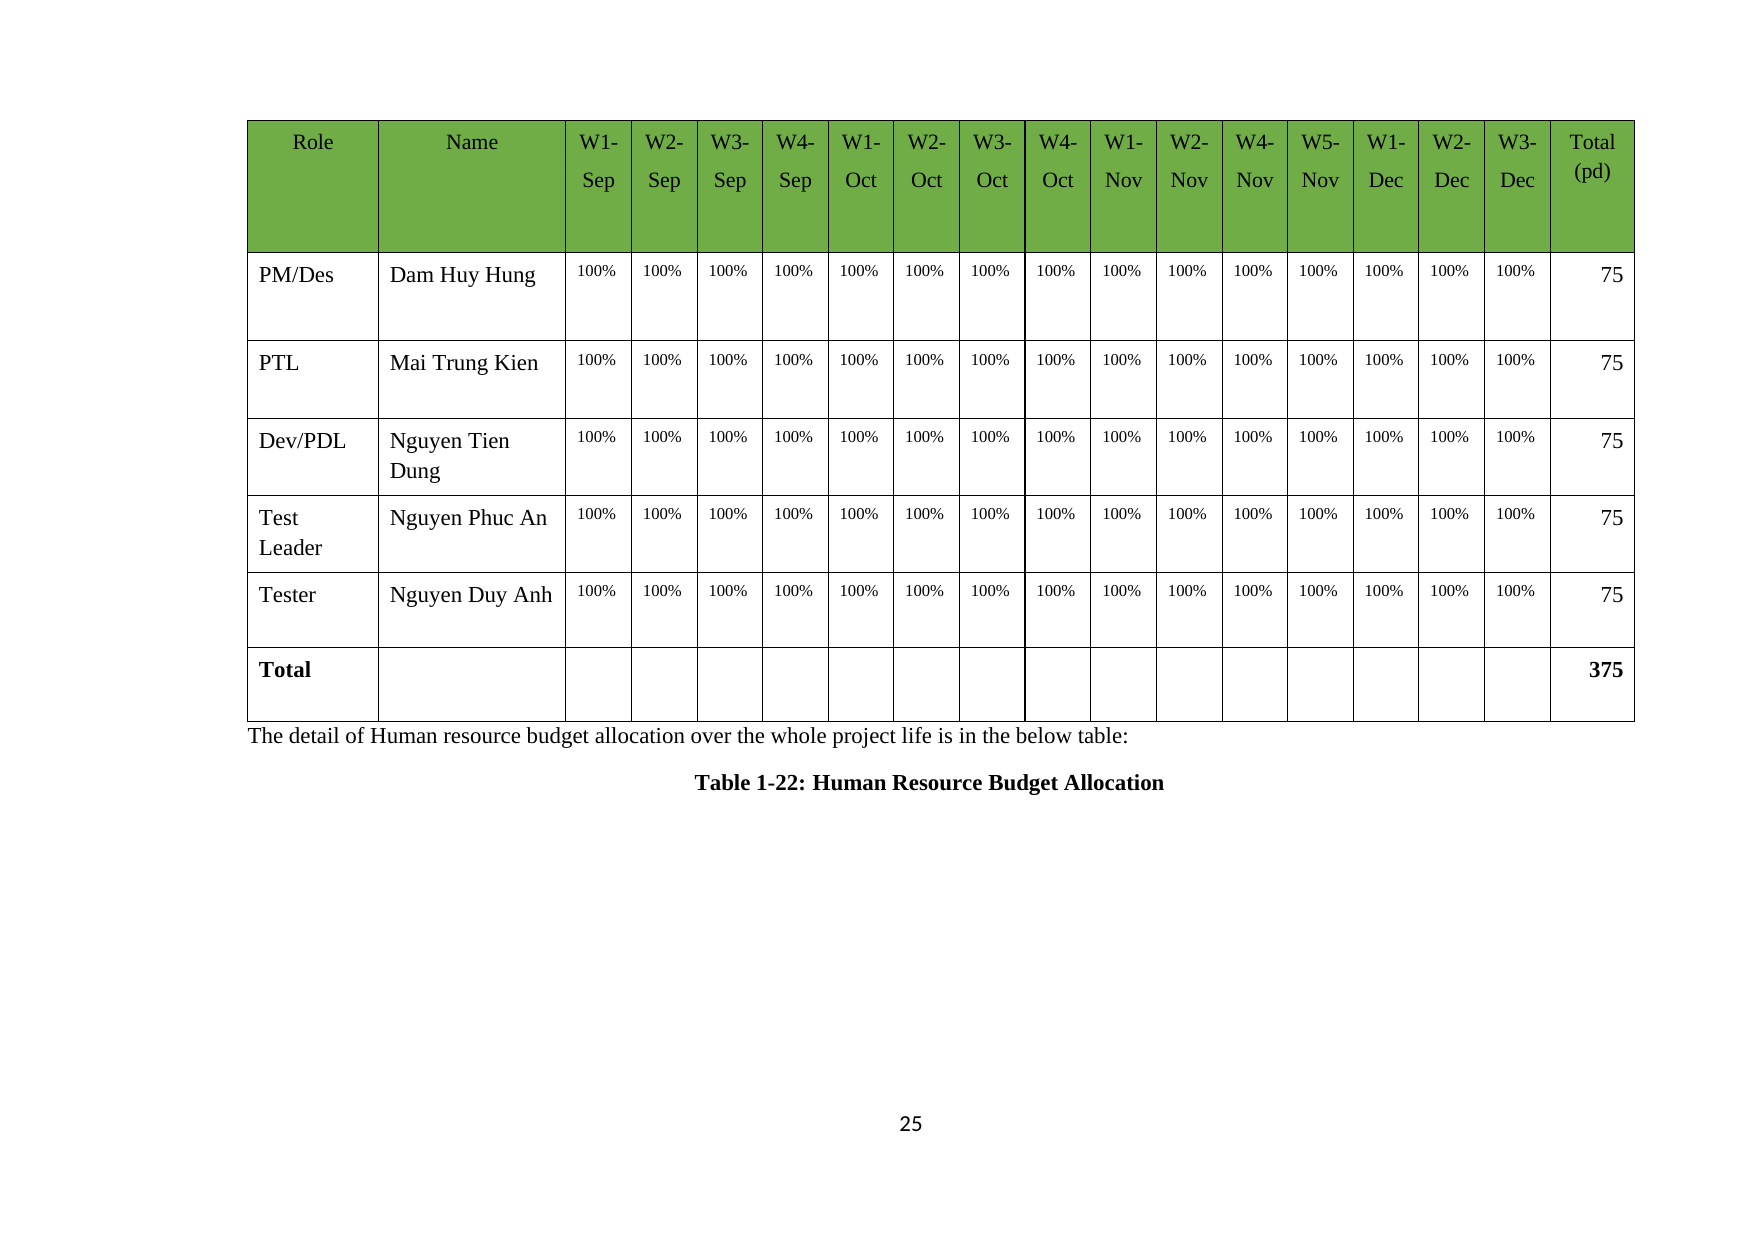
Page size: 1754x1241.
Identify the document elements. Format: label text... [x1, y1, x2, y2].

table_cell 100% [1223, 253, 1287, 340]
table_cell 100% [1419, 341, 1484, 417]
table_cell Nguyen Phuc An [379, 496, 565, 572]
table_cell Nguyen Tien Dung [379, 419, 565, 494]
table_cell 100% [829, 573, 893, 647]
table_cell 100% [1485, 341, 1550, 417]
table_cell 100% [1419, 573, 1484, 647]
table_cell [1419, 648, 1484, 721]
table_cell 100% [1223, 573, 1287, 647]
table_cell 100% [1223, 496, 1287, 572]
table_header W4- Nov [1223, 121, 1287, 252]
table_cell 100% [894, 419, 959, 494]
table_cell 100% [1091, 253, 1156, 340]
table_cell PM/Des [248, 253, 378, 340]
table_cell 100% [566, 496, 631, 572]
table_cell 100% [698, 419, 762, 494]
table_cell 100% [1026, 253, 1090, 340]
table_cell 100% [698, 253, 762, 340]
table_header W1- Oct [829, 121, 893, 252]
table_cell 100% [1419, 253, 1484, 340]
table_cell [1223, 648, 1287, 721]
table_cell 75 [1551, 253, 1634, 340]
table_cell 100% [1288, 341, 1353, 417]
table_cell 100% [894, 496, 959, 572]
table_cell 75 [1551, 496, 1634, 572]
table_cell 100% [1288, 573, 1353, 647]
table_header W3- Dec [1485, 121, 1550, 252]
table_cell 75 [1551, 573, 1634, 647]
table_cell [379, 648, 565, 721]
table_header W1- Nov [1091, 121, 1156, 252]
table_cell 100% [960, 419, 1024, 494]
table_cell [1026, 648, 1090, 721]
table_header W2- Dec [1419, 121, 1484, 252]
table_cell 100% [1223, 419, 1287, 494]
table_cell 100% [1026, 573, 1090, 647]
table_cell 100% [763, 419, 828, 494]
table_cell 100% [1485, 496, 1550, 572]
table_cell Dev/PDL [248, 419, 378, 494]
table_cell 100% [960, 496, 1024, 572]
table_cell 100% [1354, 253, 1418, 340]
table_cell Nguyen Duy Anh [379, 573, 565, 647]
table_cell 100% [894, 573, 959, 647]
table_cell 100% [1157, 341, 1222, 417]
table_cell Dam Huy Hung [379, 253, 565, 340]
table_cell 100% [894, 253, 959, 340]
table_cell 100% [632, 341, 697, 417]
table_cell 100% [763, 573, 828, 647]
table_header Name [379, 121, 565, 252]
table_cell 100% [1026, 419, 1090, 494]
table_cell 100% [763, 341, 828, 417]
table_cell 75 [1551, 341, 1634, 417]
table_cell [829, 648, 893, 721]
table_cell Test Leader [248, 496, 378, 572]
table_cell [960, 648, 1024, 721]
table_cell 100% [1419, 419, 1484, 494]
table_header W2- Nov [1157, 121, 1222, 252]
table_cell [763, 648, 828, 721]
table_cell 100% [1091, 419, 1156, 494]
table_cell 100% [632, 419, 697, 494]
table_cell 100% [632, 496, 697, 572]
table_cell 100% [894, 341, 959, 417]
table_cell 100% [1157, 419, 1222, 494]
table_cell 100% [1026, 341, 1090, 417]
table_cell 100% [1354, 341, 1418, 417]
table_cell 100% [1354, 419, 1418, 494]
table_header W2- Oct [894, 121, 959, 252]
table_cell [1157, 648, 1222, 721]
table_cell [1288, 648, 1353, 721]
table_cell 100% [829, 253, 893, 340]
table_cell 100% [829, 419, 893, 494]
table_cell [698, 648, 762, 721]
table_cell 100% [1026, 496, 1090, 572]
text The detail of Human resource budget allocation over the whole project life is in the below table: [247, 722, 1574, 748]
table_cell 100% [763, 253, 828, 340]
table_cell 100% [566, 253, 631, 340]
table_header W1- Dec [1354, 121, 1418, 252]
table_cell 100% [829, 496, 893, 572]
table_cell 100% [1091, 341, 1156, 417]
table_cell 100% [632, 253, 697, 340]
table_cell 100% [1157, 253, 1222, 340]
table_header Role [248, 121, 378, 252]
table_cell [566, 648, 631, 721]
table_header W4- Oct [1026, 121, 1090, 252]
table_cell 100% [632, 573, 697, 647]
table_cell PTL [248, 341, 378, 417]
table_cell 100% [1485, 419, 1550, 494]
table_cell 100% [1419, 496, 1484, 572]
table_header W3- Sep [698, 121, 762, 252]
table_cell Mai Trung Kien [379, 341, 565, 417]
table_header W3- Oct [960, 121, 1024, 252]
table_header W4- Sep [763, 121, 828, 252]
table_cell 100% [698, 341, 762, 417]
table_cell 100% [960, 253, 1024, 340]
table_cell 100% [566, 341, 631, 417]
table_cell 100% [1288, 496, 1353, 572]
text Human Resource Budget Allocation [285, 769, 1574, 795]
table_cell 100% [763, 496, 828, 572]
table_cell [632, 648, 697, 721]
table_cell 100% [698, 496, 762, 572]
table_header W1- Sep [566, 121, 631, 252]
table_cell Tester [248, 573, 378, 647]
table_cell Total [248, 648, 378, 721]
table_cell 100% [1091, 573, 1156, 647]
table_cell 100% [960, 341, 1024, 417]
table_cell 100% [1223, 341, 1287, 417]
table_cell 100% [1288, 253, 1353, 340]
table_cell 100% [566, 573, 631, 647]
table_cell 100% [1157, 573, 1222, 647]
table_cell 100% [960, 573, 1024, 647]
table_cell 100% [1288, 419, 1353, 494]
table_cell [894, 648, 959, 721]
table_cell [1354, 648, 1418, 721]
table_cell 100% [829, 341, 893, 417]
table_cell [1091, 648, 1156, 721]
table_header W2- Sep [632, 121, 697, 252]
table_header W5- Nov [1288, 121, 1353, 252]
table_cell [1485, 648, 1550, 721]
table_cell 100% [1354, 496, 1418, 572]
table_cell 100% [698, 573, 762, 647]
table_cell 75 [1551, 419, 1634, 494]
table_cell 100% [1157, 496, 1222, 572]
table_cell 100% [1354, 573, 1418, 647]
table_header Total (pd) [1551, 121, 1634, 252]
table_cell 100% [1485, 573, 1550, 647]
table_cell 375 [1551, 648, 1634, 721]
table_cell 100% [566, 419, 631, 494]
table_cell 100% [1485, 253, 1550, 340]
table_cell 100% [1091, 496, 1156, 572]
